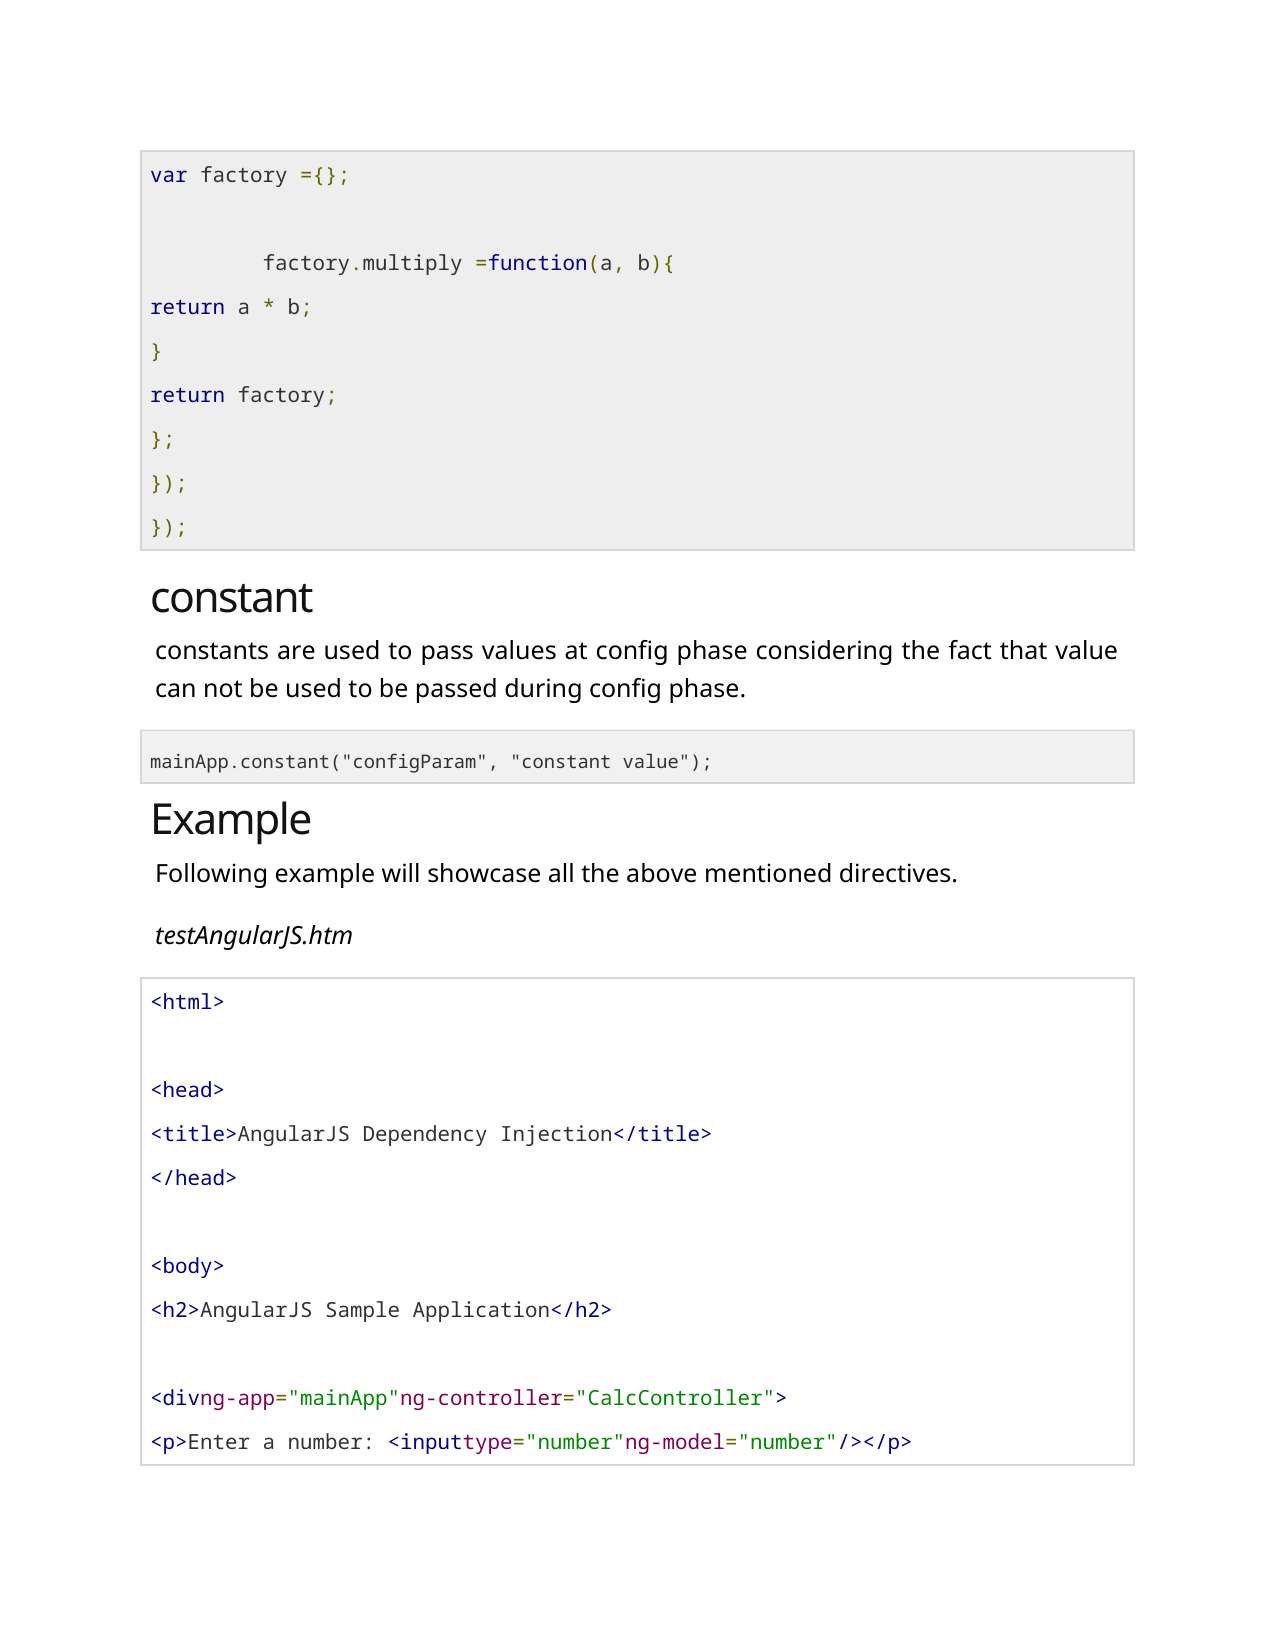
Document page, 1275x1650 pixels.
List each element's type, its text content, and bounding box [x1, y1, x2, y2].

text return a * b; [142, 282, 1133, 321]
text }; [142, 414, 1133, 453]
text }); [142, 458, 1133, 497]
text }); [142, 502, 1133, 549]
text var factory ={}; [142, 152, 1133, 188]
text <body> [142, 1241, 1133, 1280]
text Following example will showcase all the above mentioned directives. [155, 852, 1120, 889]
text <divng-app="mainApp"ng-controller="CalcController"> [142, 1373, 1133, 1412]
text <head> [142, 1065, 1133, 1103]
text <html> [142, 979, 1133, 1015]
text mainApp.constant("configParam", "constant value"); [142, 731, 1133, 782]
text <title>AngularJS Dependency Injection</title> [142, 1109, 1133, 1147]
text Example [150, 789, 1120, 847]
text testAngularJS.htm [155, 914, 1120, 952]
text <h2>AngularJS Sample Application</h2> [142, 1285, 1133, 1324]
text <p>Enter a number: <inputtype="number"ng-model="number"/></p> [142, 1418, 1133, 1464]
text return factory; [142, 370, 1133, 409]
text factory.multiply =function(a, b){ [142, 238, 1133, 276]
text } [142, 326, 1133, 364]
text constants are used to pass values at config phase considering the fact that value can not be used to be passed during config phase. [155, 629, 1120, 704]
text </head> [142, 1153, 1133, 1192]
text constant [150, 566, 1120, 624]
